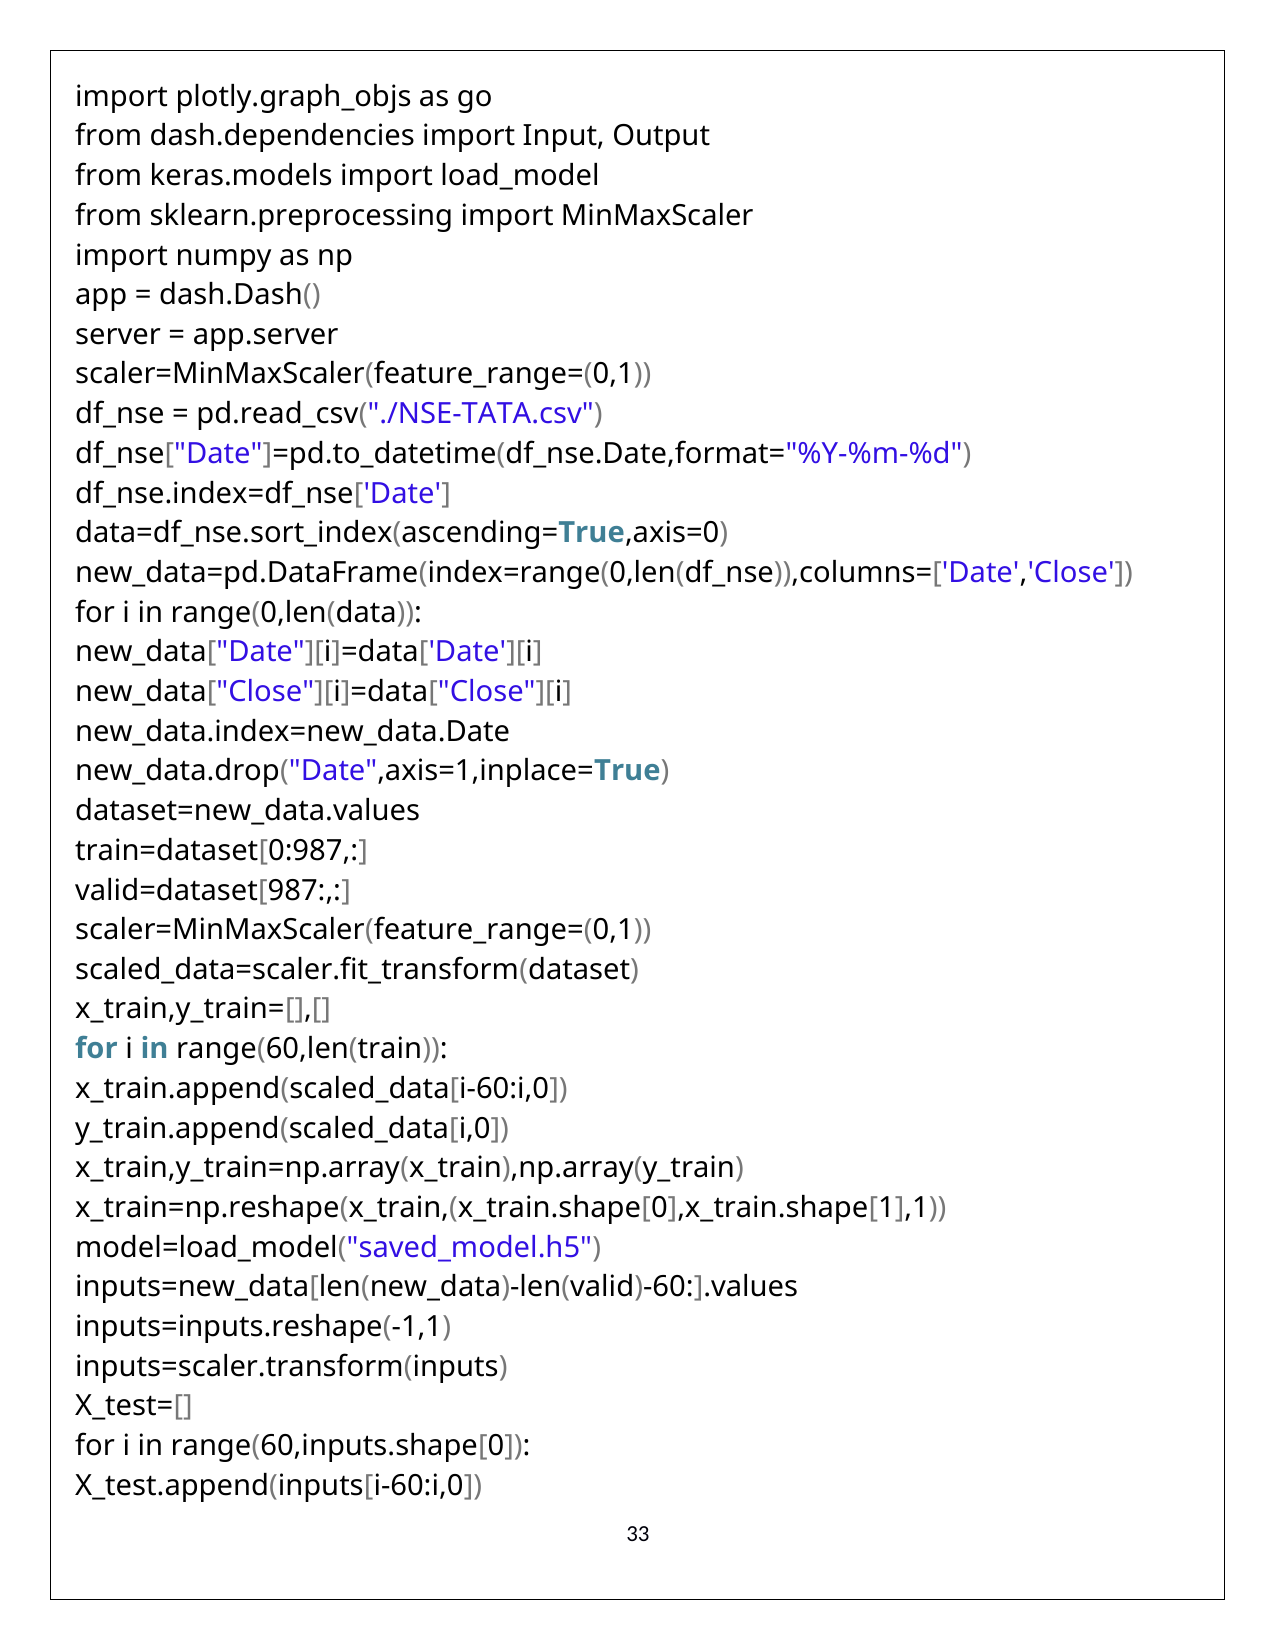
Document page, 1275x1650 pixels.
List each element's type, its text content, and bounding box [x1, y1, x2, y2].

text scaled_data=scaler.fit_transform(dataset) [75, 948, 1200, 988]
text dataset=new_data.values [75, 789, 1200, 829]
text data=df_nse.sort_index(ascending=True,axis=0) [75, 512, 1200, 551]
text X_test=[] [75, 1385, 1200, 1424]
text for i in range(0,len(data)): [75, 591, 1200, 631]
text new_data.index=new_data.Date [75, 710, 1200, 750]
text valid=dataset[987:,:] [75, 869, 1200, 908]
text new_data["Close"][i]=data["Close"][i] [75, 670, 1200, 710]
text X_test.append(inputs[i-60:i,0]) [75, 1464, 1200, 1504]
text from sklearn.preprocessing import MinMaxScaler [75, 194, 1200, 234]
text import plotly.graph_objs as go [75, 75, 1200, 115]
text y_train.append(scaled_data[i,0]) [75, 1107, 1200, 1147]
text x_train=np.reshape(x_train,(x_train.shape[0],x_train.shape[1],1)) [75, 1186, 1200, 1226]
text inputs=scaler.transform(inputs) [75, 1345, 1200, 1385]
text new_data.drop("Date",axis=1,inplace=True) [75, 750, 1200, 789]
text from keras.models import load_model [75, 154, 1200, 194]
text df_nse.index=df_nse['Date'] [75, 472, 1200, 512]
text for i in range(60,len(train)): [75, 1027, 1200, 1067]
text from dash.dependencies import Input, Output [75, 115, 1200, 154]
text df_nse = pd.read_csv("./NSE-TATA.csv") [75, 392, 1200, 432]
text train=dataset[0:987,:] [75, 829, 1200, 869]
text scaler=MinMaxScaler(feature_range=(0,1)) [75, 353, 1200, 392]
text import numpy as np [75, 234, 1200, 273]
text x_train,y_train=[],[] [75, 988, 1200, 1027]
text inputs=inputs.reshape(-1,1) [75, 1305, 1200, 1345]
text for i in range(60,inputs.shape[0]): [75, 1424, 1200, 1464]
text x_train,y_train=np.array(x_train),np.array(y_train) [75, 1147, 1200, 1186]
text new_data["Date"][i]=data['Date'][i] [75, 631, 1200, 670]
text x_train.append(scaled_data[i-60:i,0]) [75, 1067, 1200, 1107]
text inputs=new_data[len(new_data)-len(valid)-60:].values [75, 1266, 1200, 1305]
text server = app.server [75, 313, 1200, 353]
text app = dash.Dash() [75, 273, 1200, 313]
text model=load_model("saved_model.h5") [75, 1226, 1200, 1266]
text scaler=MinMaxScaler(feature_range=(0,1)) [75, 908, 1200, 948]
text new_data=pd.DataFrame(index=range(0,len(df_nse)),columns=['Date','Close']) [75, 551, 1200, 591]
text df_nse["Date"]=pd.to_datetime(df_nse.Date,format="%Y-%m-%d") [75, 432, 1200, 472]
